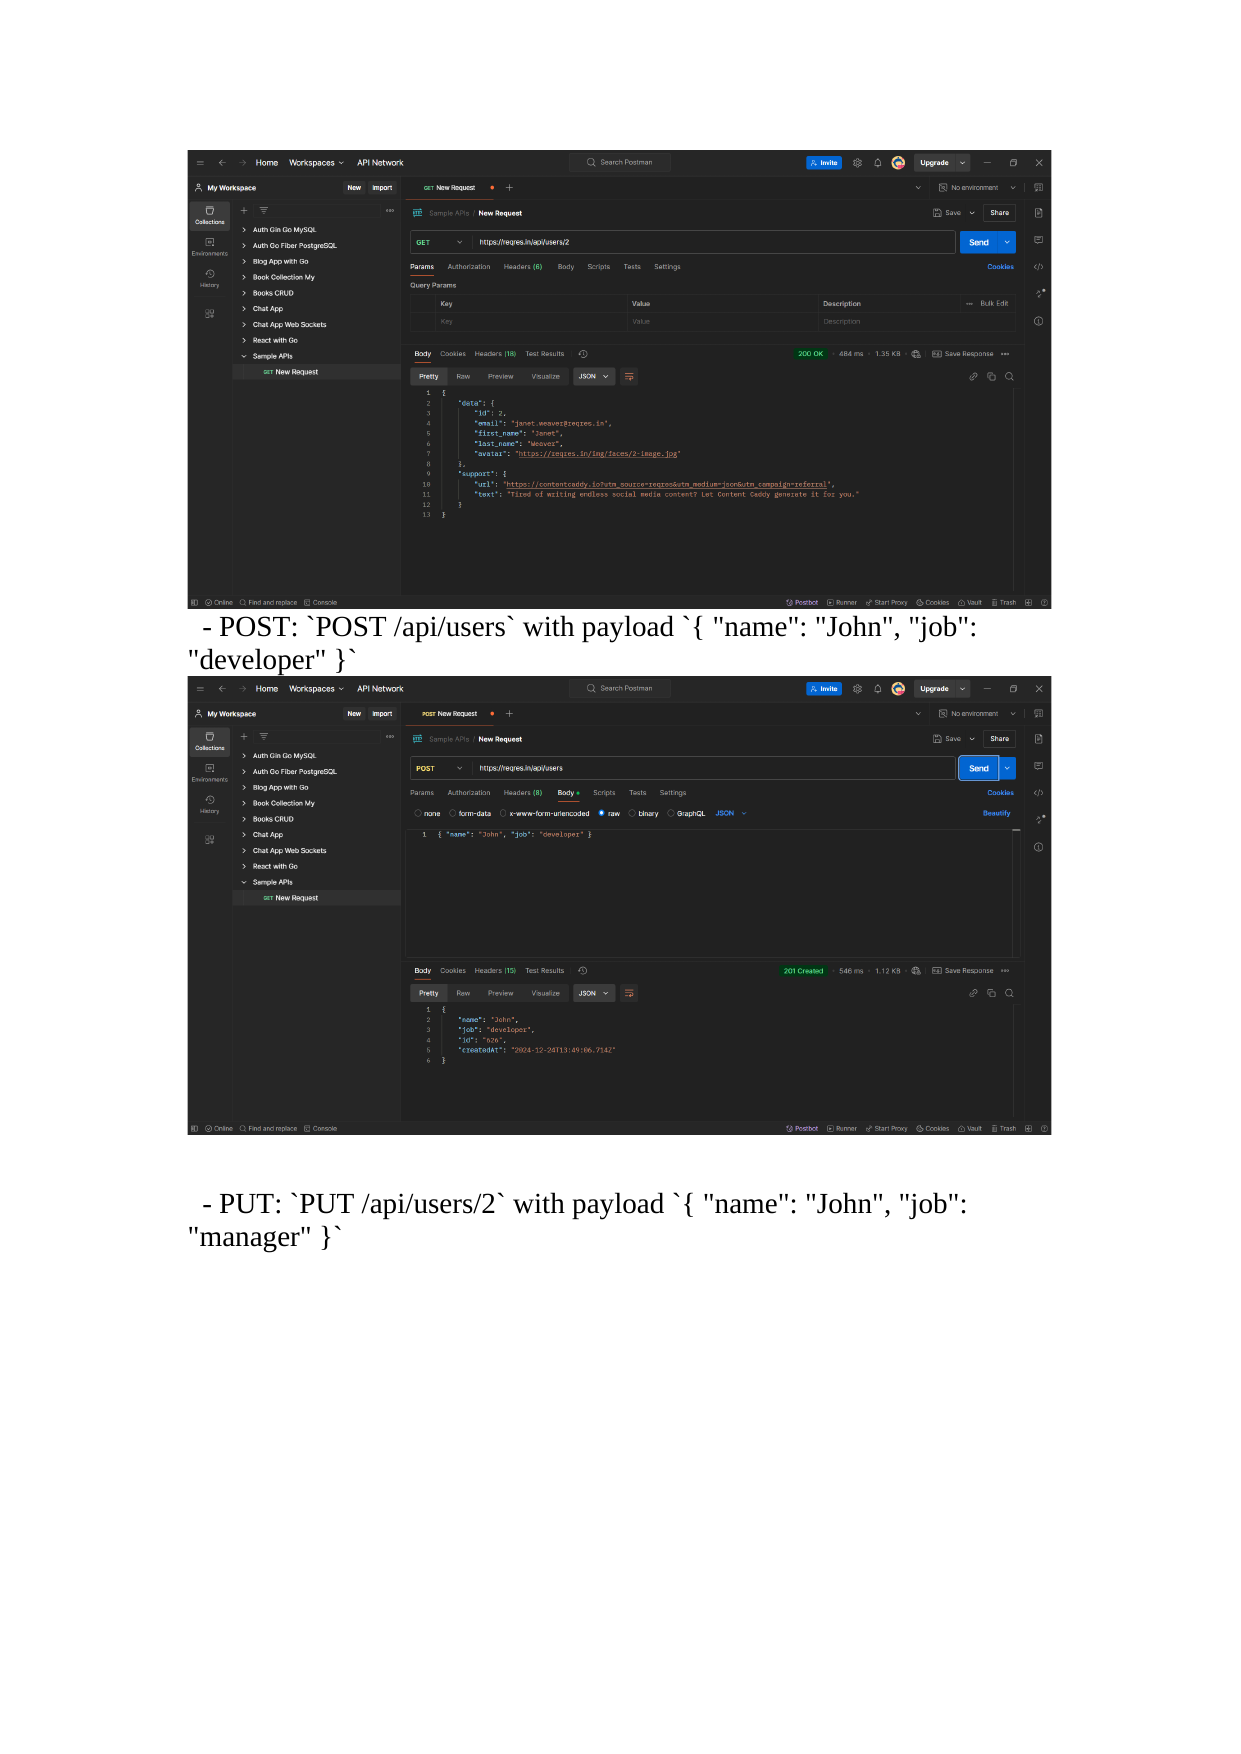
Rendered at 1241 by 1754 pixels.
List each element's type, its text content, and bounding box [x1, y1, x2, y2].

text - POST: `POST /api/users` with payload `{ "name": "John", "job": "developer" }` [187, 609, 1053, 676]
picture [187, 676, 1052, 1135]
text - PUT: `PUT /api/users/2` with payload `{ "name": "John", "job": "manager" }` [187, 1186, 1053, 1253]
picture [187, 150, 1052, 609]
